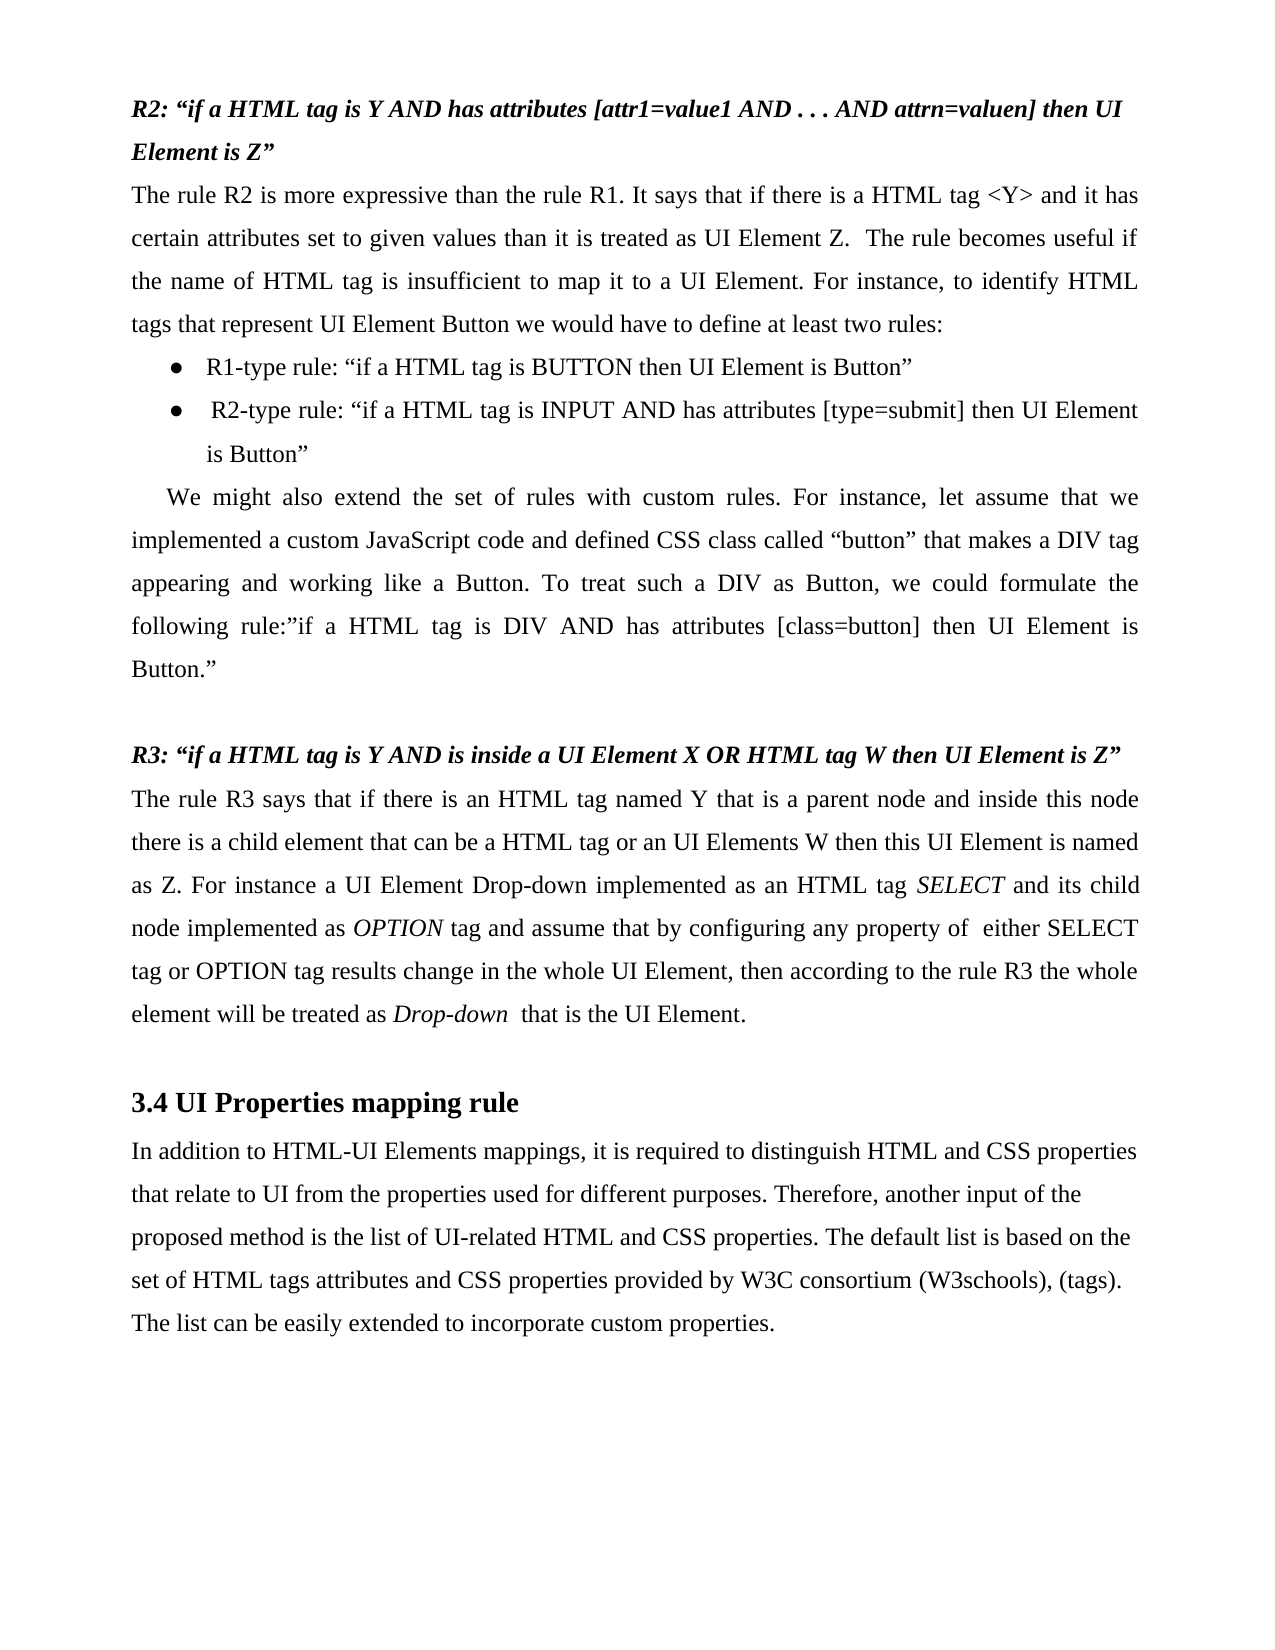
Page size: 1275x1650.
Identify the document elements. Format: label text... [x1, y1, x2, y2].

text 3.4 UI Properties mapping rule [131, 1086, 1140, 1119]
text In addition to HTML-UI Elements mappings, it is required to distinguish HTML and CSS properties that relate to UI from the properties used for different purposes. Therefore, another input of the proposed method is the list of UI-related HTML and CSS properties. The default list is based on the set of HTML tags attributes and CSS properties provided by W3C consortium, . The list can be easily extended to incorporate custom properties. [131, 1136, 1140, 1337]
text ● R2-type rule: “if a HTML tag is INPUT AND has attributes [type=submit] then UI Element is Button” [169, 396, 1140, 467]
text The rule R3 says that if there is an HTML tag named Y that is a parent node and inside this node there is a child element that can be a HTML tag or an UI Elements W then this UI Element is named as Z. For instance a UI Element Drop-down implemented as an HTML tag SELECT and its child node implemented as OPTION tag and assume that by configuring any property of either SELECT tag or OPTION tag results change in the whole UI Element, then according to the rule R3 the whole element will be treated as Drop-down that is the UI Element. [131, 784, 1140, 1028]
text R2: “if a HTML tag is Y AND has attributes [attr1=value1 AND . . . AND attrn=valuen] then UI Element is Z” [131, 94, 1140, 166]
text The rule R2 is more expressive than the rule R1. It says that if there is a HTML tag <Y> and it has certain attributes set to given values than it is treated as UI Element Z. The rule becomes useful if the name of HTML tag is insufficient to map it to a UI Element. For instance, to identify HTML tags that represent UI Element Button we would have to define at least two rules: [131, 180, 1140, 338]
text R3: “if a HTML tag is Y AND is inside a UI Element X OR HTML tag W then UI Element is Z” [131, 741, 1140, 769]
text ● R1-type rule: “if a HTML tag is BUTTON then UI Element is Button” [169, 352, 1140, 381]
text We might also extend the set of rules with custom rules. For instance, let assume that we implemented a custom JavaScript code and defined CSS class called “button” that makes a DIV tag appearing and working like a Button. To treat such a DIV as Button, we could formulate the following rule:”if a HTML tag is DIV AND has attributes [class=button] then UI Element is Button.” [131, 482, 1140, 683]
